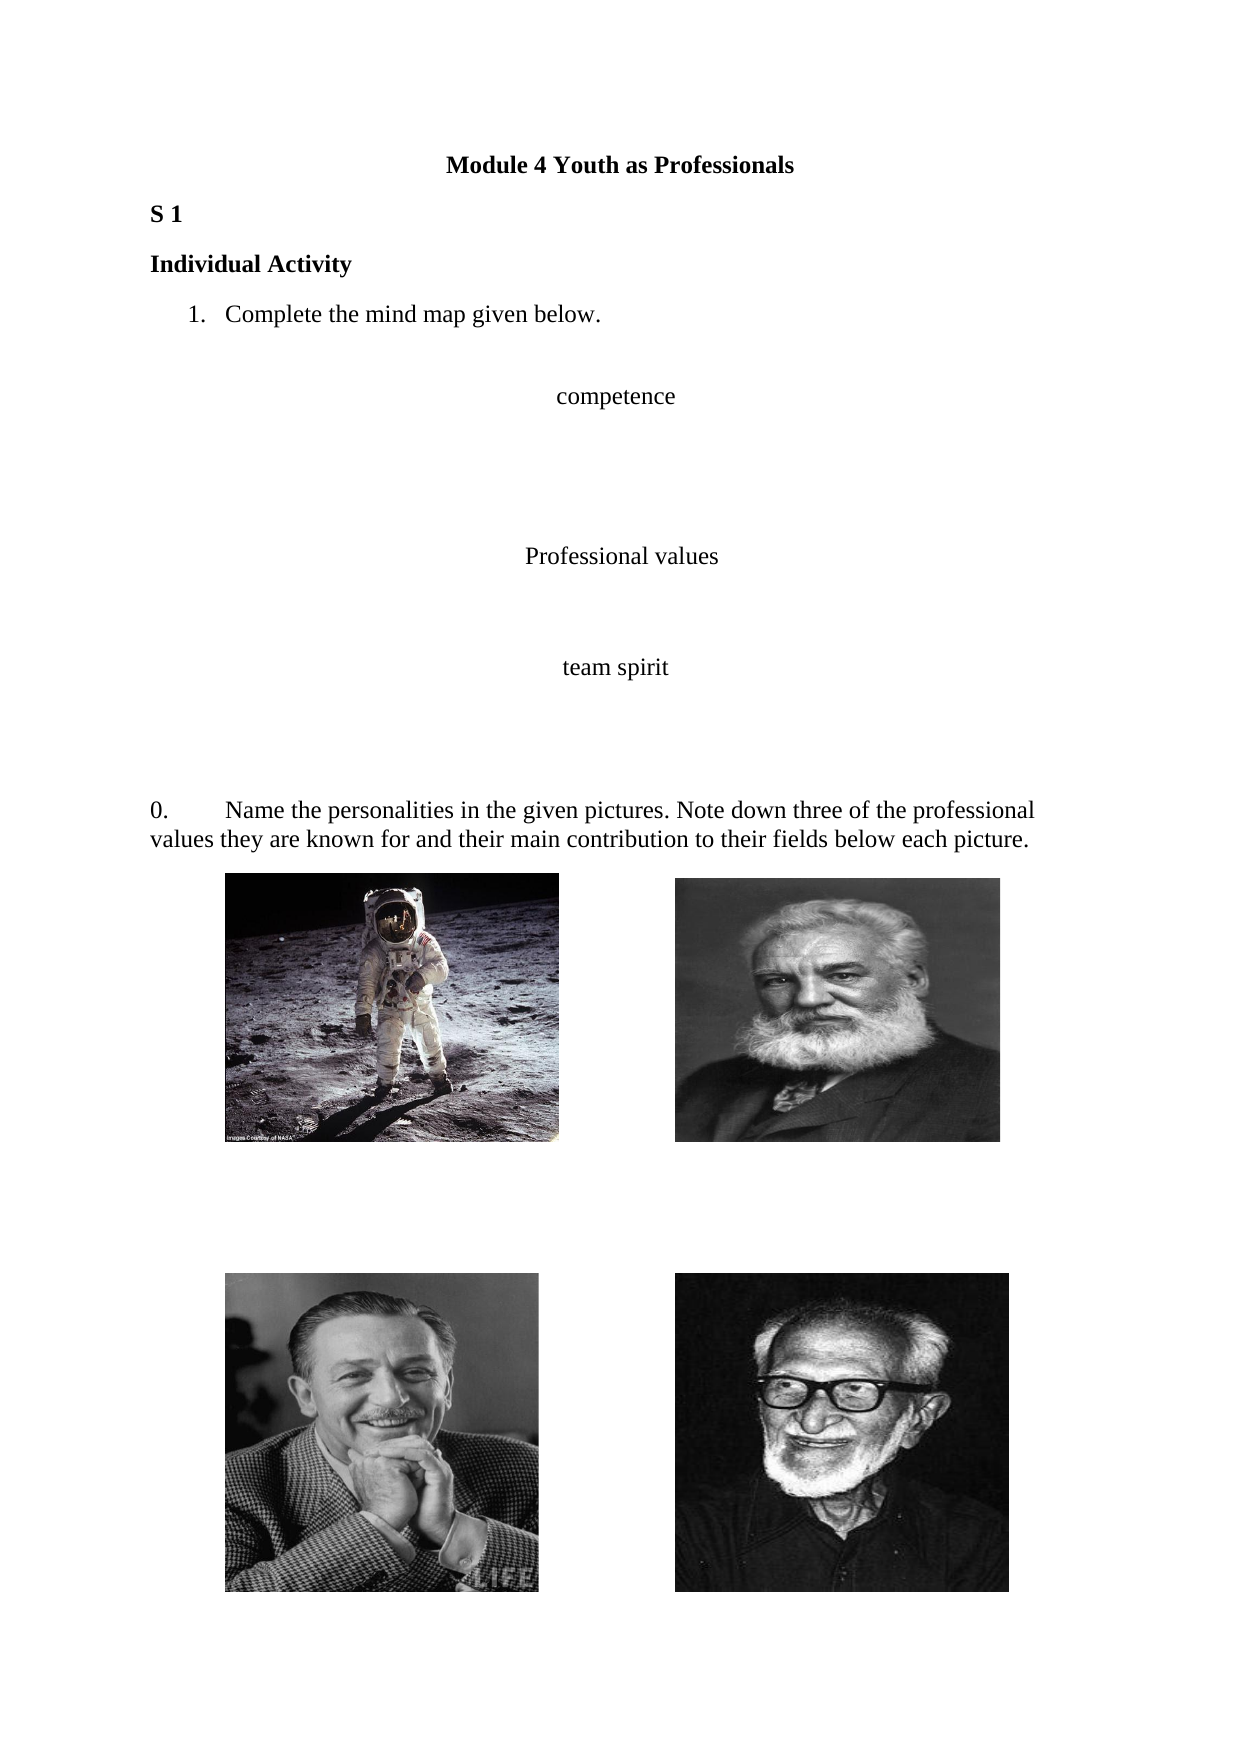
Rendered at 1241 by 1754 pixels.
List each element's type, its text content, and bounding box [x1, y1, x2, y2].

picture [225, 1273, 539, 1592]
text competence [150, 381, 1090, 410]
text Professional values [525, 541, 1090, 570]
text Module 4 Youth as Professionals [150, 150, 1090, 179]
picture [675, 1273, 1009, 1592]
list Name the personalities in the given pictures. Note down three of the professional values they are known for and their main contribution to their fields below each picture. [150, 795, 1090, 852]
text team spirit [525, 652, 1090, 681]
picture [675, 878, 1001, 1142]
list Complete the mind map given below. [187, 299, 1090, 327]
picture [225, 873, 559, 1142]
text Individual Activity [150, 249, 1090, 278]
text S 1 [150, 199, 1090, 228]
